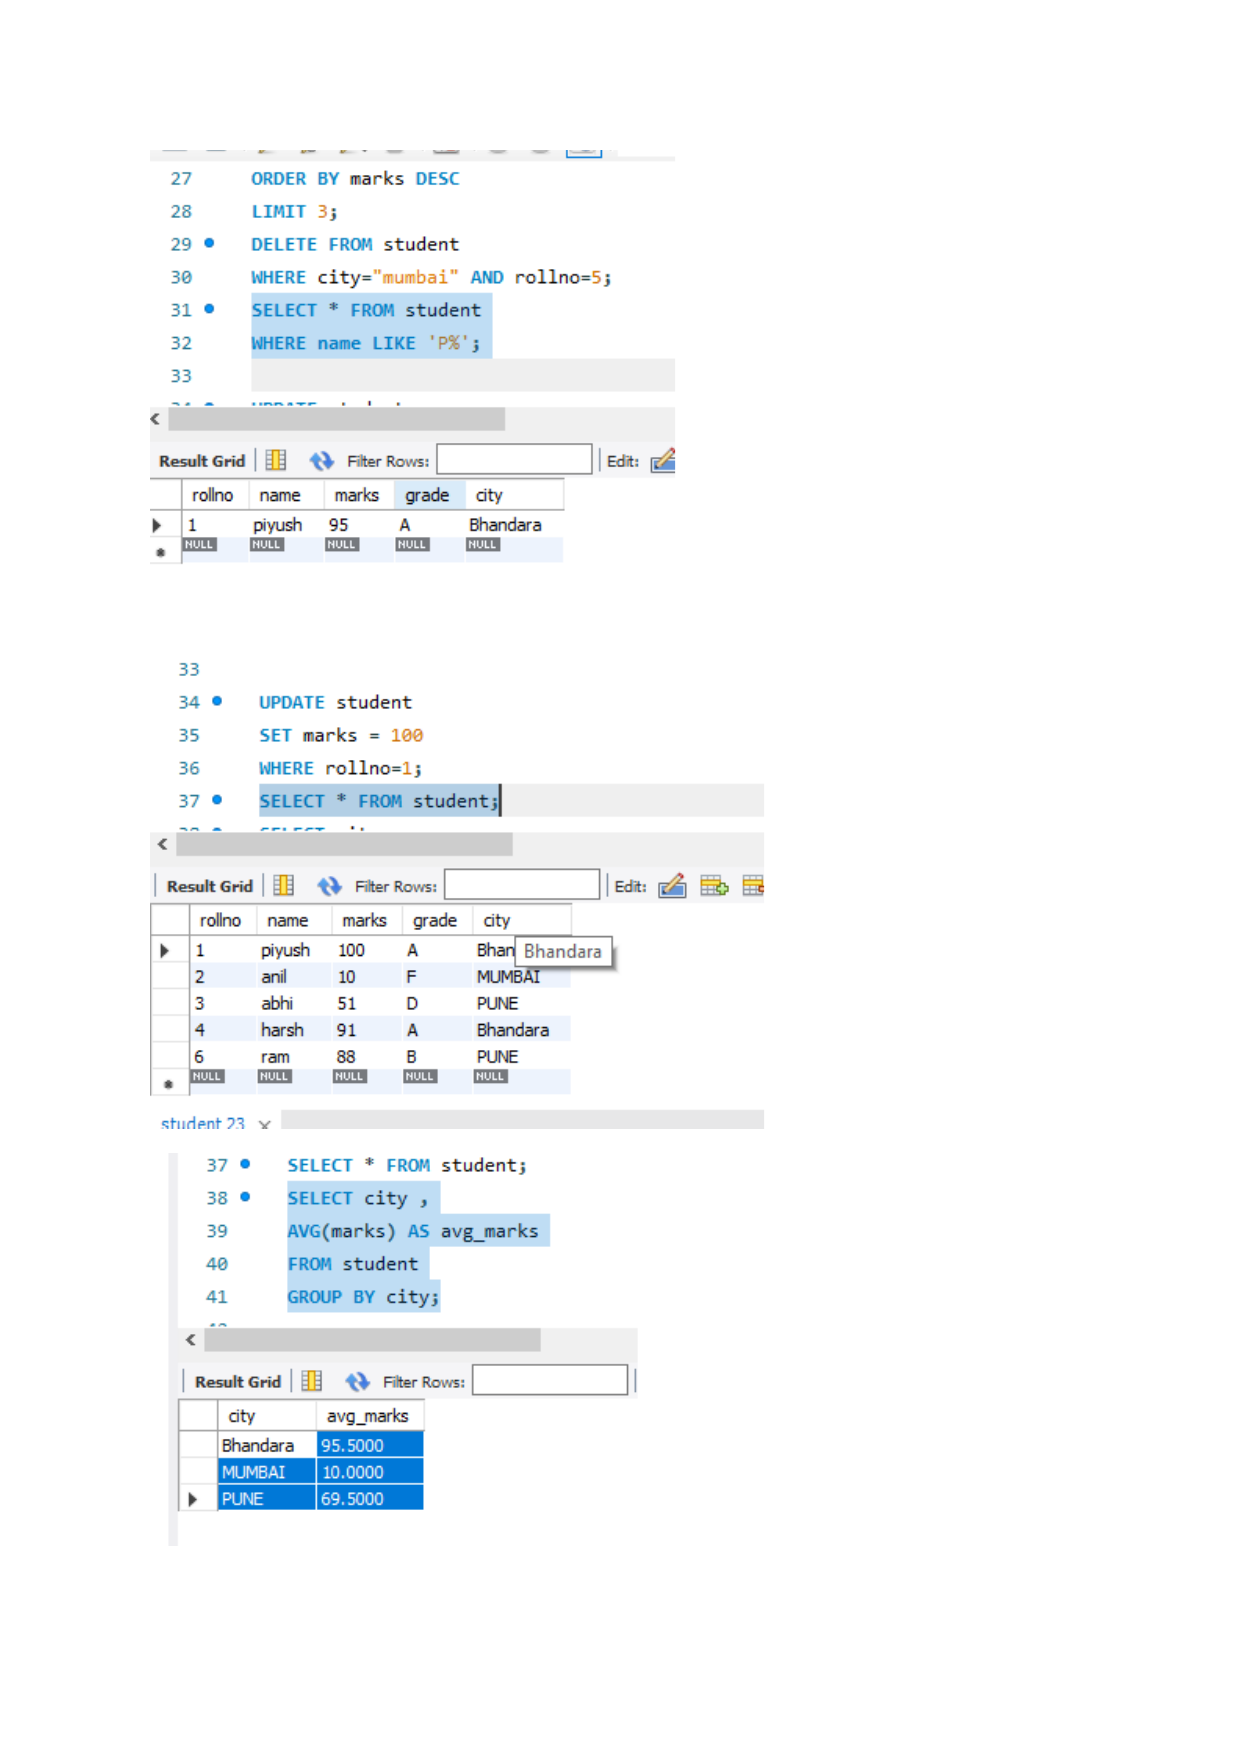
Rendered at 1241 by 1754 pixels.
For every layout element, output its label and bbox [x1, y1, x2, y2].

picture [150, 150, 675, 630]
picture [150, 1153, 638, 1546]
picture [150, 654, 765, 1129]
